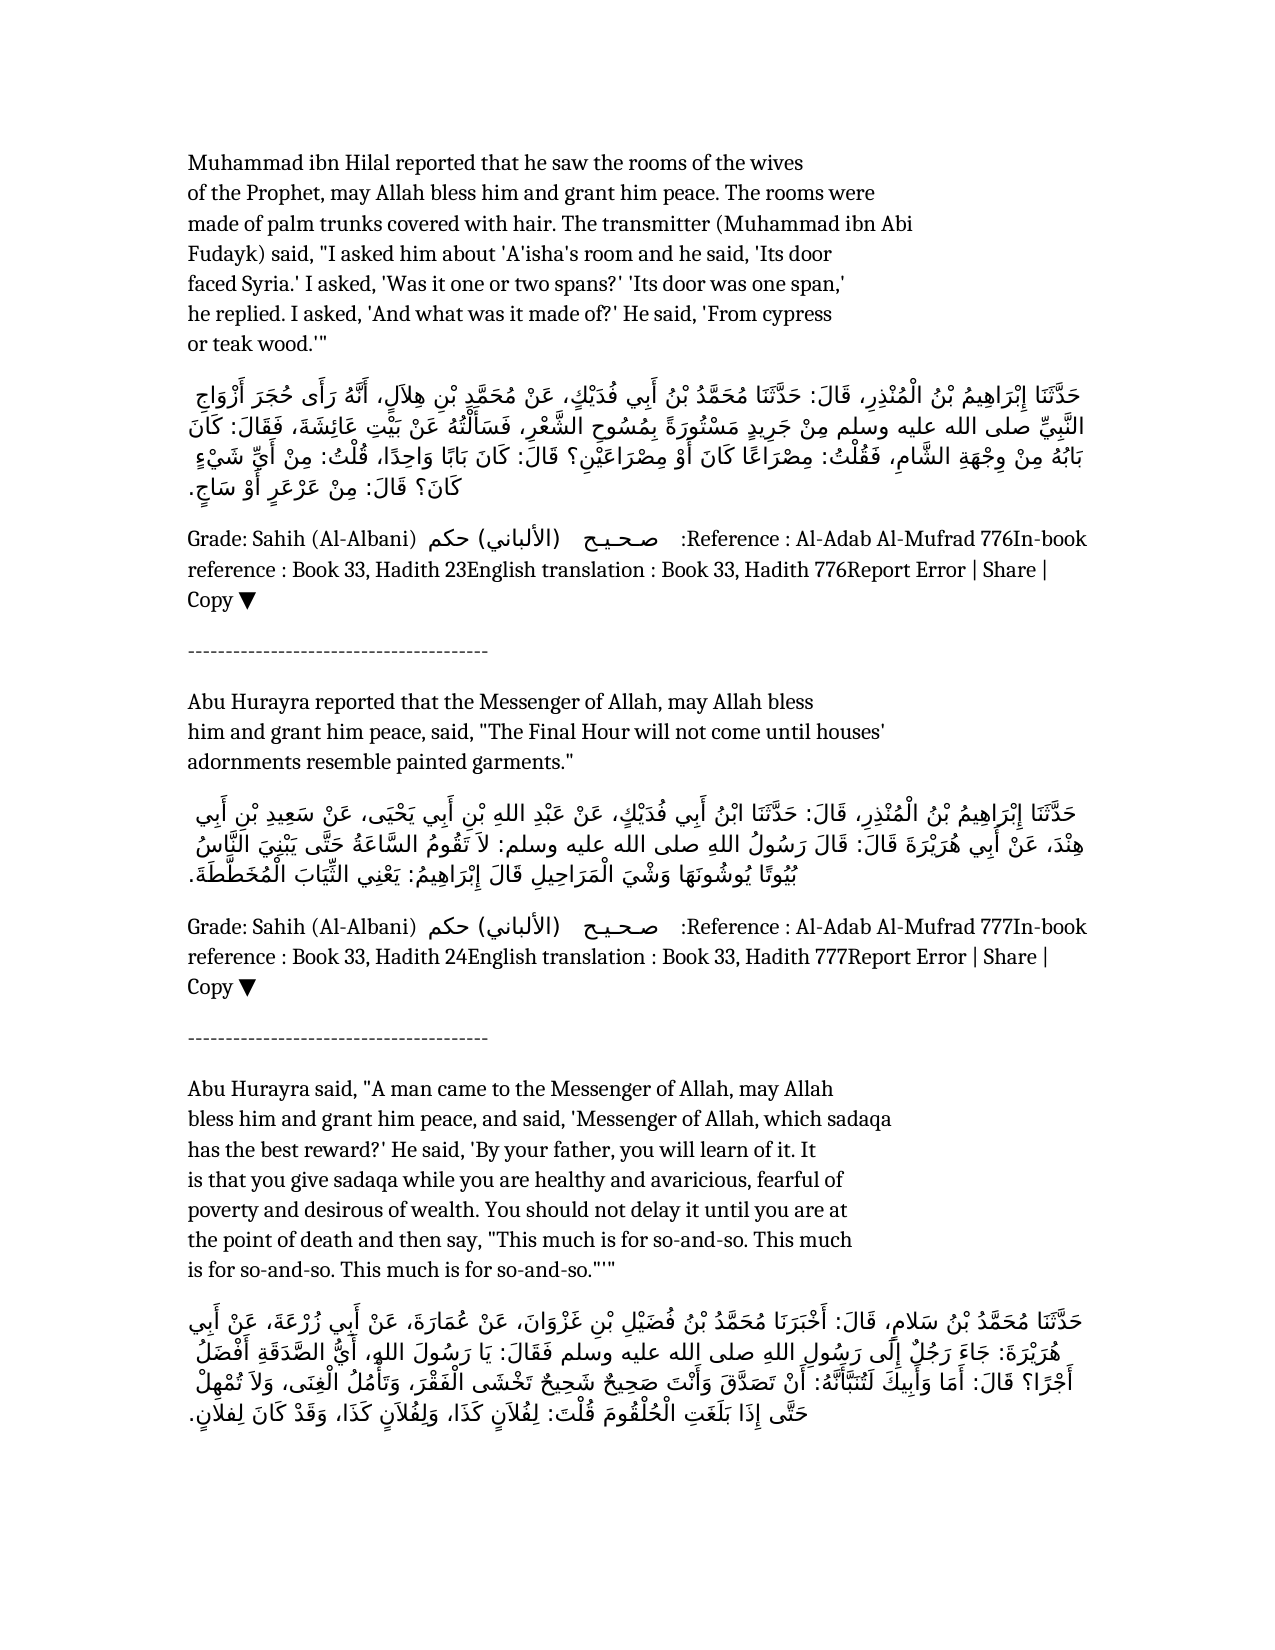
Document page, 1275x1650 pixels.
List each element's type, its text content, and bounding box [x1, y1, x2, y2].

text حَدَّثَنَا إِبْرَاهِيمُ بْنُ الْمُنْذِرِ، قَالَ‏:‏ حَدَّثَنَا مُحَمَّدُ بْنُ أَبِي فُدَيْكٍ، عَنْ مُحَمَّدِ بْنِ هِلاَلٍ، أَنَّهُ رَأَى حُجَرَ أَزْوَاجِ النَّبِيِّ صلى الله عليه وسلم مِنْ جَرِيدٍ مَسْتُورَةً بِمُسُوحِ الشَّعْرِ، فَسَأَلْتُهُ عَنْ بَيْتِ عَائِشَةَ، فَقَالَ‏:‏ كَانَ بَابُهُ مِنْ وِجْهَةِ الشَّامِ، فَقُلْتُ‏:‏ مِصْرَاعًا كَانَ أَوْ مِصْرَاعَيْنِ‏؟‏ قَالَ‏:‏ كَانَ بَابًا وَاحِدًا، قُلْتُ‏:‏ مِنْ أَيِّ شَيْءٍ كَانَ‏؟‏ قَالَ‏:‏ مِنْ عَرْعَرٍ أَوْ سَاجٍ‏.‏ [187, 382, 1087, 501]
text Grade: Sahih (Al-Albani) صـحـيـح (الألباني) حكم :Reference : Al-Adab Al-Mufrad 777In-book reference : Book 33, Hadith 24English translation : Book 33, Hadith 777Report Error | Share | Copy ▼ [187, 913, 1087, 1000]
text حَدَّثَنَا إِبْرَاهِيمُ بْنُ الْمُنْذِرِ، قَالَ‏:‏ حَدَّثَنَا ابْنُ أَبِي فُدَيْكٍ، عَنْ عَبْدِ اللهِ بْنِ أَبِي يَحْيَى، عَنْ سَعِيدِ بْنِ أَبِي هِنْدَ، عَنْ أَبِي هُرَيْرَةَ قَالَ‏:‏ قَالَ رَسُولُ اللهِ صلى الله عليه وسلم‏:‏ لاَ تَقُومُ السَّاعَةُ حَتَّى يَبْنِيَ النَّاسُ بُيُوتًا يُوشُونَهَا وَشْيَ الْمَرَاحِيلِ قَالَ إِبْرَاهِيمُ‏:‏ يَعْنِي الثِّيَابَ الْمُخَطَّطَةَ‏.‏ [187, 800, 1087, 888]
text Abu Hurayra said, "A man came to the Messenger of Allah, may Allah bless him and grant him peace, and said, 'Messenger of Allah, which sadaqa has the best reward?' He said, 'By your father, you will learn of it. It is that you give sadaqa while you are healthy and avaricious, fearful of poverty and desirous of wealth. You should not delay it until you are at the point of death and then say, "This much is for so-and-so. This much is for so-and-so. This much is for so-and-so."'" [187, 1076, 1087, 1284]
text ---------------------------------------- [187, 638, 1087, 664]
text Abu Hurayra reported that the Messenger of Allah, may Allah bless him and grant him peace, said, "The Final Hour will not come until houses' adornments resemble painted garments." [187, 689, 1087, 776]
text حَدَّثَنَا مُحَمَّدُ بْنُ سَلامٍ، قَالَ‏:‏ أَخْبَرَنَا مُحَمَّدُ بْنُ فُضَيْلِ بْنِ غَزْوَانَ، عَنْ عُمَارَةَ، عَنْ أَبِي زُرْعَةَ، عَنْ أَبِي هُرَيْرَةَ‏:‏ جَاءَ رَجُلٌ إِلَى رَسُولِ اللهِ صلى الله عليه وسلم فَقَالَ‏:‏ يَا رَسُولَ اللهِ، أَيُّ الصَّدَقَةِ أَفْضَلُ أَجْرًا‏؟‏ قَالَ‏:‏ أَمَا وَأَبِيكَ لَتُنَبَّأَنَّهُ‏:‏ أَنْ تَصَدَّقَ وَأَنْتَ صَحِيحٌ شَحِيحٌ تَخْشَى الْفَقْرَ، وَتَأْمُلُ الْغِنَى، وَلاَ تُمْهِلْ حَتَّى إِذَا بَلَغَتِ الْحُلْقُومَ قُلْتَ‏:‏ لِفُلاَنٍ كَذَا، وَلِفُلاَنٍ كَذَا، وَقَدْ كَانَ لِفلانٍ‏.‏ [187, 1308, 1087, 1427]
text ---------------------------------------- [187, 1025, 1087, 1051]
text Grade: Sahih (Al-Albani) صـحـيـح (الألباني) حكم :Reference : Al-Adab Al-Mufrad 776In-book reference : Book 33, Hadith 23English translation : Book 33, Hadith 776Report Error | Share | Copy ▼ [187, 526, 1087, 613]
text Muhammad ibn Hilal reported that he saw the rooms of the wives of the Prophet, may Allah bless him and grant him peace. The rooms were made of palm trunks covered with hair. The transmitter (Muhammad ibn Abi Fudayk) said, "I asked him about 'A'isha's room and he said, 'Its door faced Syria.' I asked, 'Was it one or two spans?' 'Its door was one span,' he replied. I asked, 'And what was it made of?' He said, 'From cypress or teak wood.'" [187, 150, 1087, 358]
